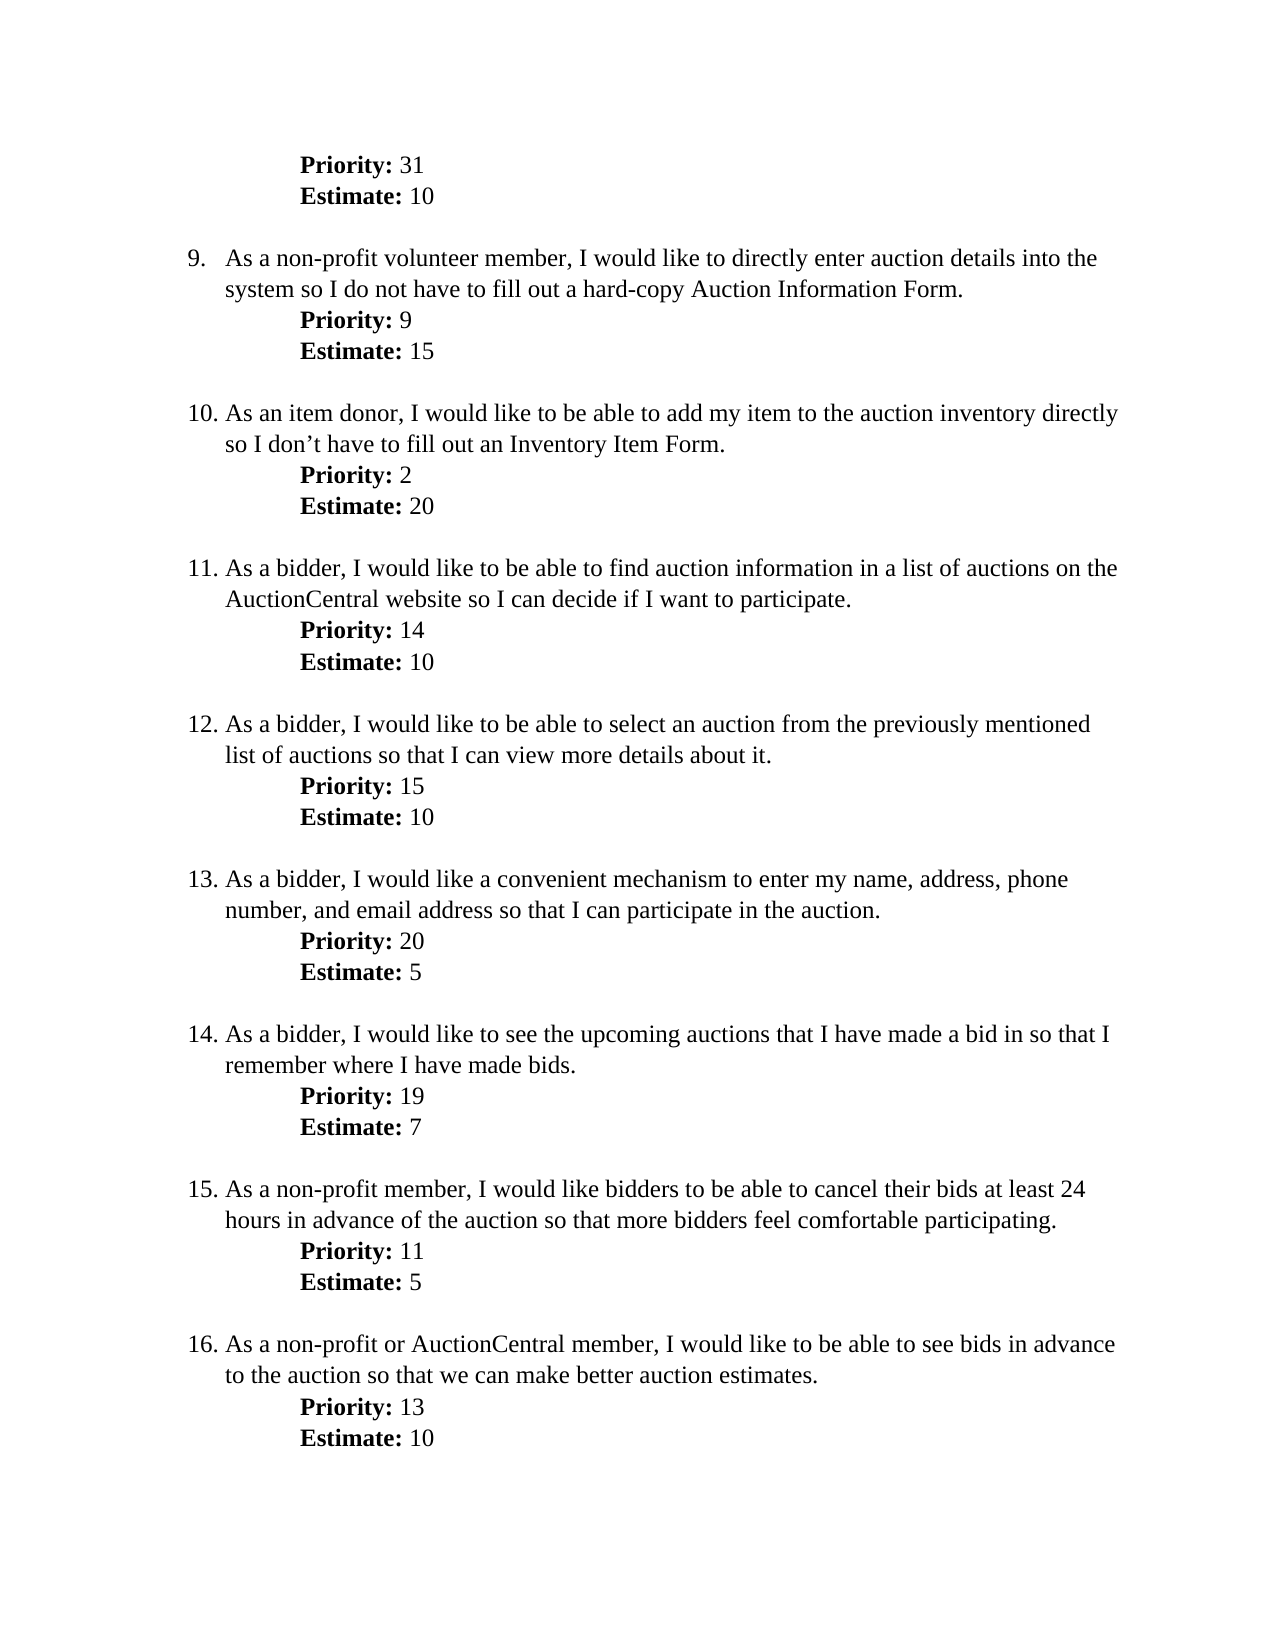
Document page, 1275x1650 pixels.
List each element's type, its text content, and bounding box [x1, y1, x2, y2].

list As a bidder, I would like a convenient mechanism to enter my name, address, phone number, and email address so that I can participate in the auction. [187, 864, 1125, 924]
list Priority: 2 [225, 460, 1125, 489]
list Estimate: 10 [300, 647, 1125, 675]
list As an item donor, I would like to be able to add my item to the auction inventory directly so I don’t have to fill out an Inventory Item Form. [187, 398, 1125, 458]
list Estimate: 5 [300, 1267, 1125, 1296]
list Estimate: 7 [300, 1112, 1125, 1141]
list Priority: 19 [225, 1081, 1125, 1110]
list As a bidder, I would like to be able to select an auction from the previously mentioned list of auctions so that I can view more details about it. [187, 709, 1125, 768]
list Estimate: 10 [300, 802, 1125, 831]
list Priority: 15 [225, 771, 1125, 799]
list Priority: 11 [225, 1236, 1125, 1265]
list As a non-profit or AuctionCentral member, I would like to be able to see bids in advance to the auction so that we can make better auction estimates. [187, 1329, 1125, 1389]
list Estimate: 15 [300, 336, 1125, 365]
list As a non-profit volunteer member, I would like to directly enter auction details into the system so I do not have to fill out a hard-copy Auction Information Form. [187, 243, 1125, 303]
list Priority: 14 [225, 616, 1125, 644]
list Estimate: 20 [300, 491, 1125, 520]
list As a bidder, I would like to be able to find auction information in a list of auctions on the AuctionCentral website so I can decide if I want to participate. [187, 553, 1125, 613]
list Priority: 20 [225, 926, 1125, 955]
list Estimate: 10 [300, 1423, 1125, 1451]
list As a bidder, I would like to see the upcoming auctions that I have made a bid in so that I remember where I have made bids. [187, 1019, 1125, 1079]
list As a non-profit member, I would like bidders to be able to cancel their bids at least 24 hours in advance of the auction so that more bidders feel comfortable participating. [187, 1174, 1125, 1234]
list Priority: 31 [225, 150, 1125, 179]
list Priority: 13 [225, 1392, 1125, 1420]
list Estimate: 10 [300, 181, 1125, 210]
list Estimate: 5 [225, 957, 1125, 986]
list Priority: 9 [225, 305, 1125, 334]
